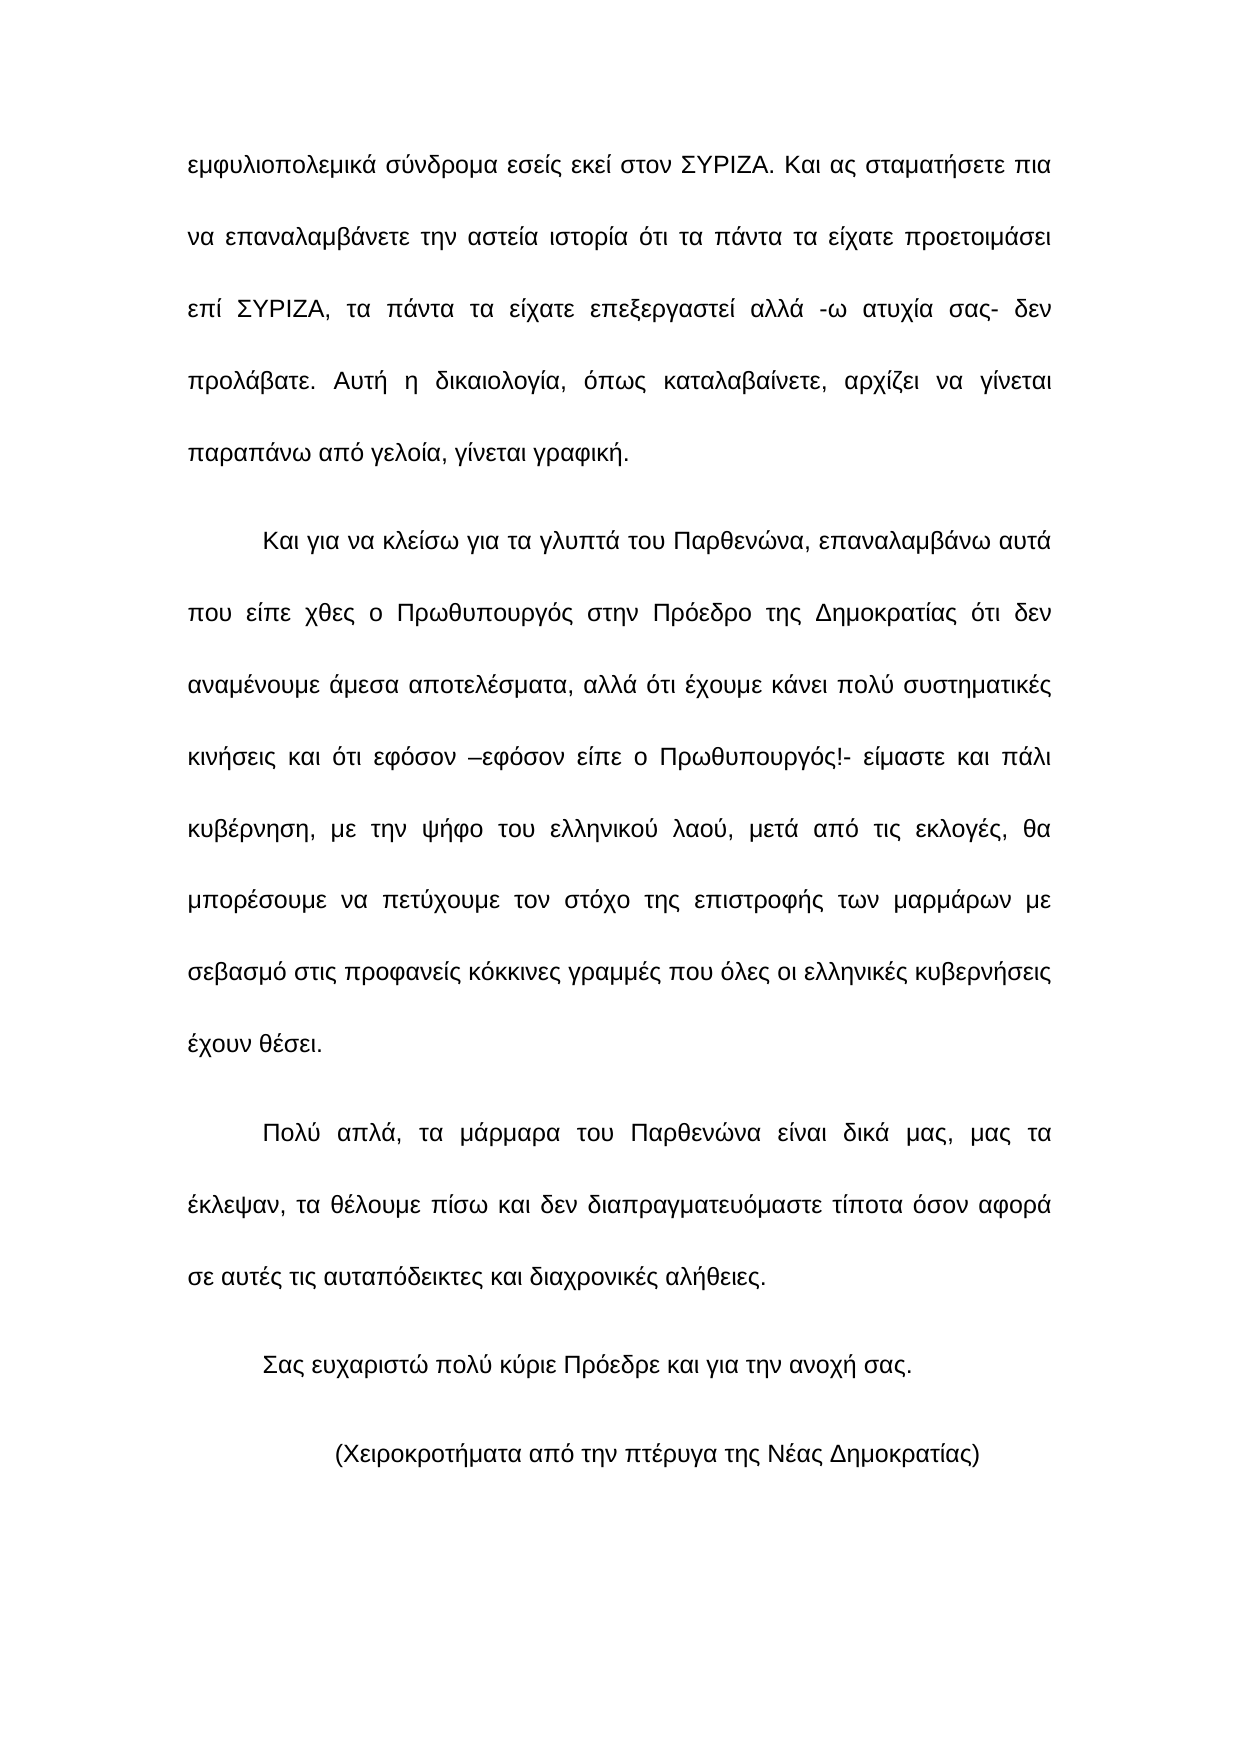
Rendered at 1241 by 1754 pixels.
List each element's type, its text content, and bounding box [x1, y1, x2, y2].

text Πολύ απλά, τα μάρμαρα του Παρθενώνα είναι δικά μας, μας τα έκλεψαν, τα θέλουμε πίσω και δεν διαπραγματευόμαστε τίποτα όσον αφορά σε αυτές τις αυταπόδεικτες και διαχρονικές αλήθειες. [187, 1118, 1053, 1290]
text (Χειροκροτήματα από την πτέρυγα της Νέας Δημοκρατίας) [187, 1438, 1053, 1467]
text Σας ευχαριστώ πολύ κύριε Πρόεδρε και για την ανοχή σας. [187, 1350, 1053, 1379]
text Και για να κλείσω για τα γλυπτά του Παρθενώνα, επαναλαμβάνω αυτά που είπε χθες ο Πρωθυπουργός στην Πρόεδρο της Δημοκρατίας ότι δεν αναμένουμε άμεσα αποτελέσματα, αλλά ότι έχουμε κάνει πολύ συστηματικές κινήσεις και ότι εφόσον –εφόσον είπε ο Πρωθυπουργός!- είμαστε και πάλι κυβέρνηση, με την ψήφο του ελληνικού λαού, μετά από τις εκλογές, θα μπορέσουμε να πετύχουμε τον στόχο της επιστροφής των μαρμάρων με σεβασμό στις προφανείς κόκκινες γραμμές που όλες οι ελληνικές κυβερνήσεις έχουν θέσει. [187, 526, 1053, 1058]
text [187, 150, 1053, 466]
